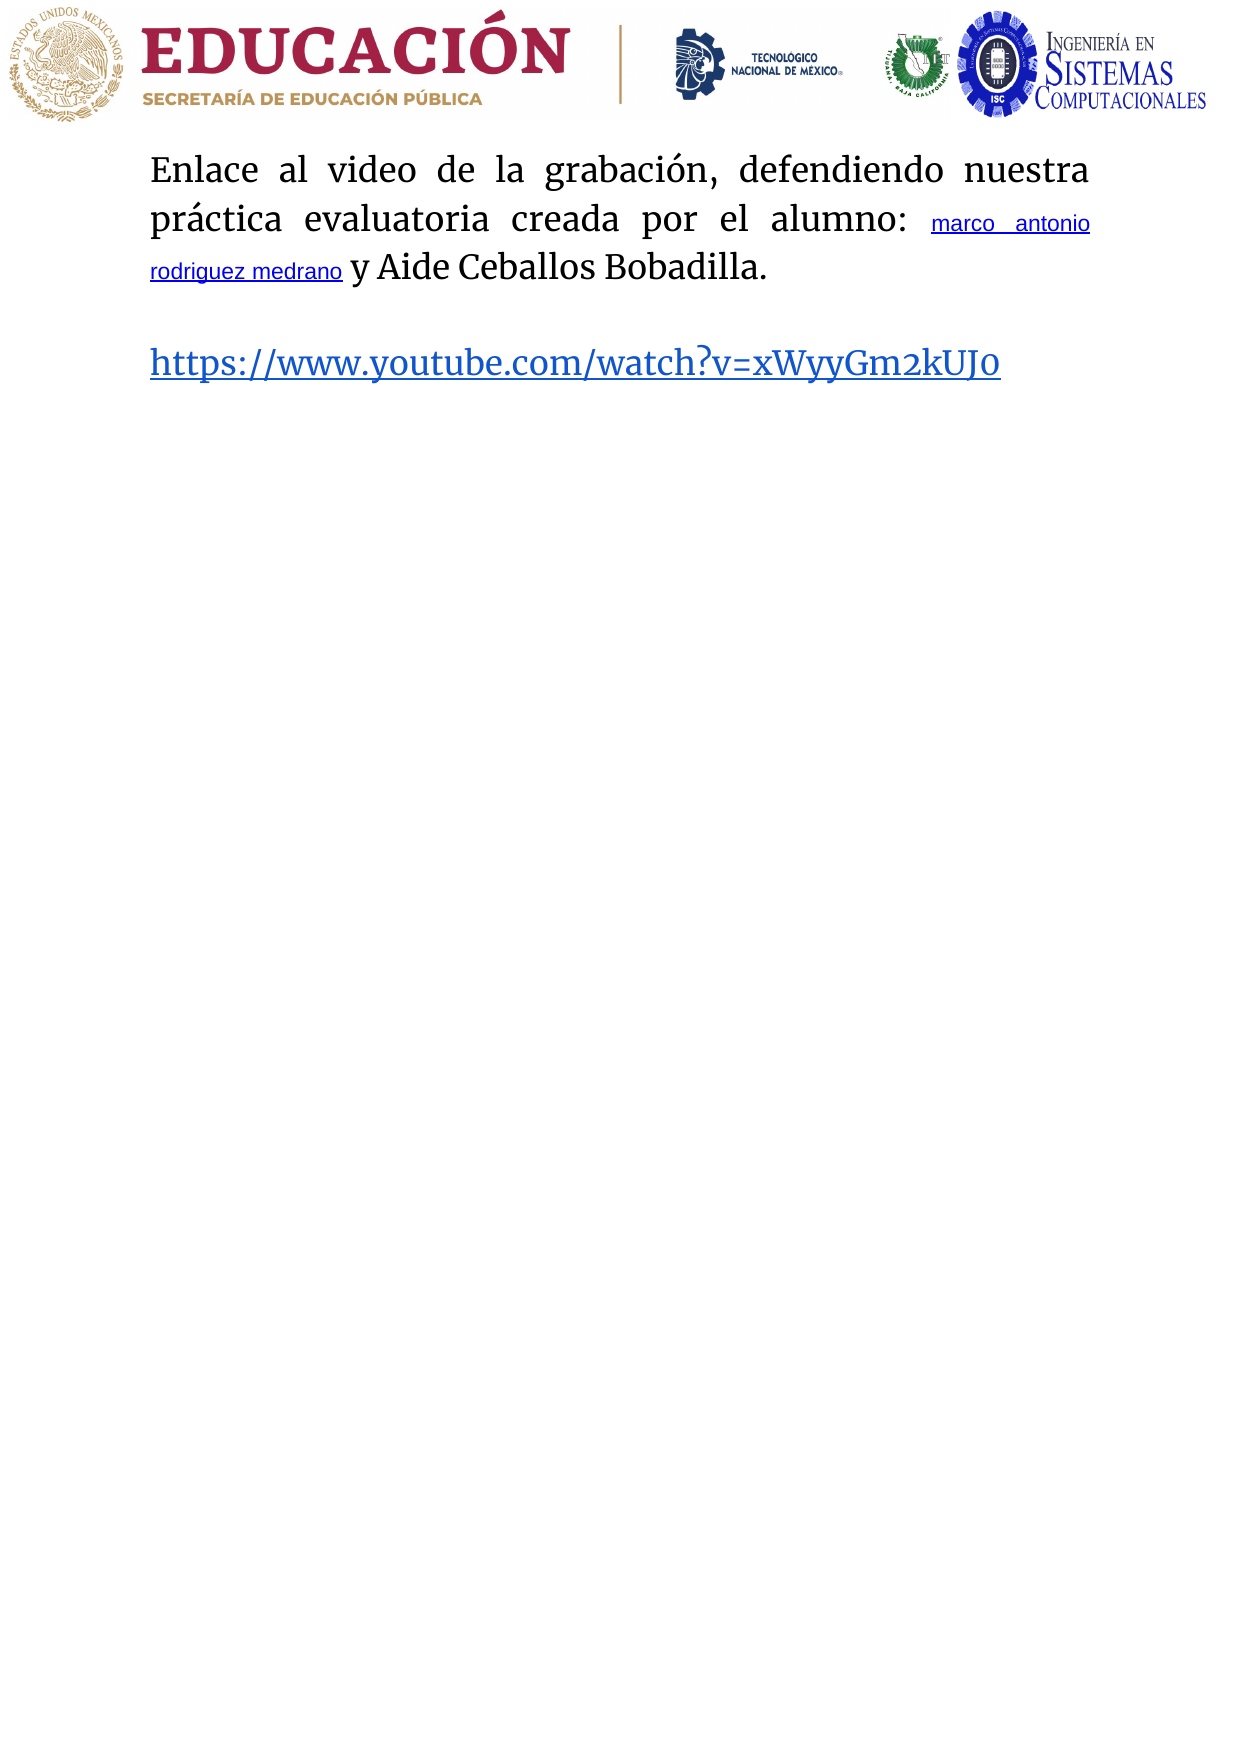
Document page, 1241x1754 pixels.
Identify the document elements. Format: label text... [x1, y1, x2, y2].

text https://www.youtube.com/watch?v=xWyyGm2kUJ0 [150, 342, 1090, 384]
text Enlace al video de la grabación, defendiendo nuestra práctica evaluatoria creada por el alumno: marco antonio rodriguez medrano y Aide Ceballos Bobadilla. [150, 150, 1090, 288]
picture [9, 7, 1210, 123]
